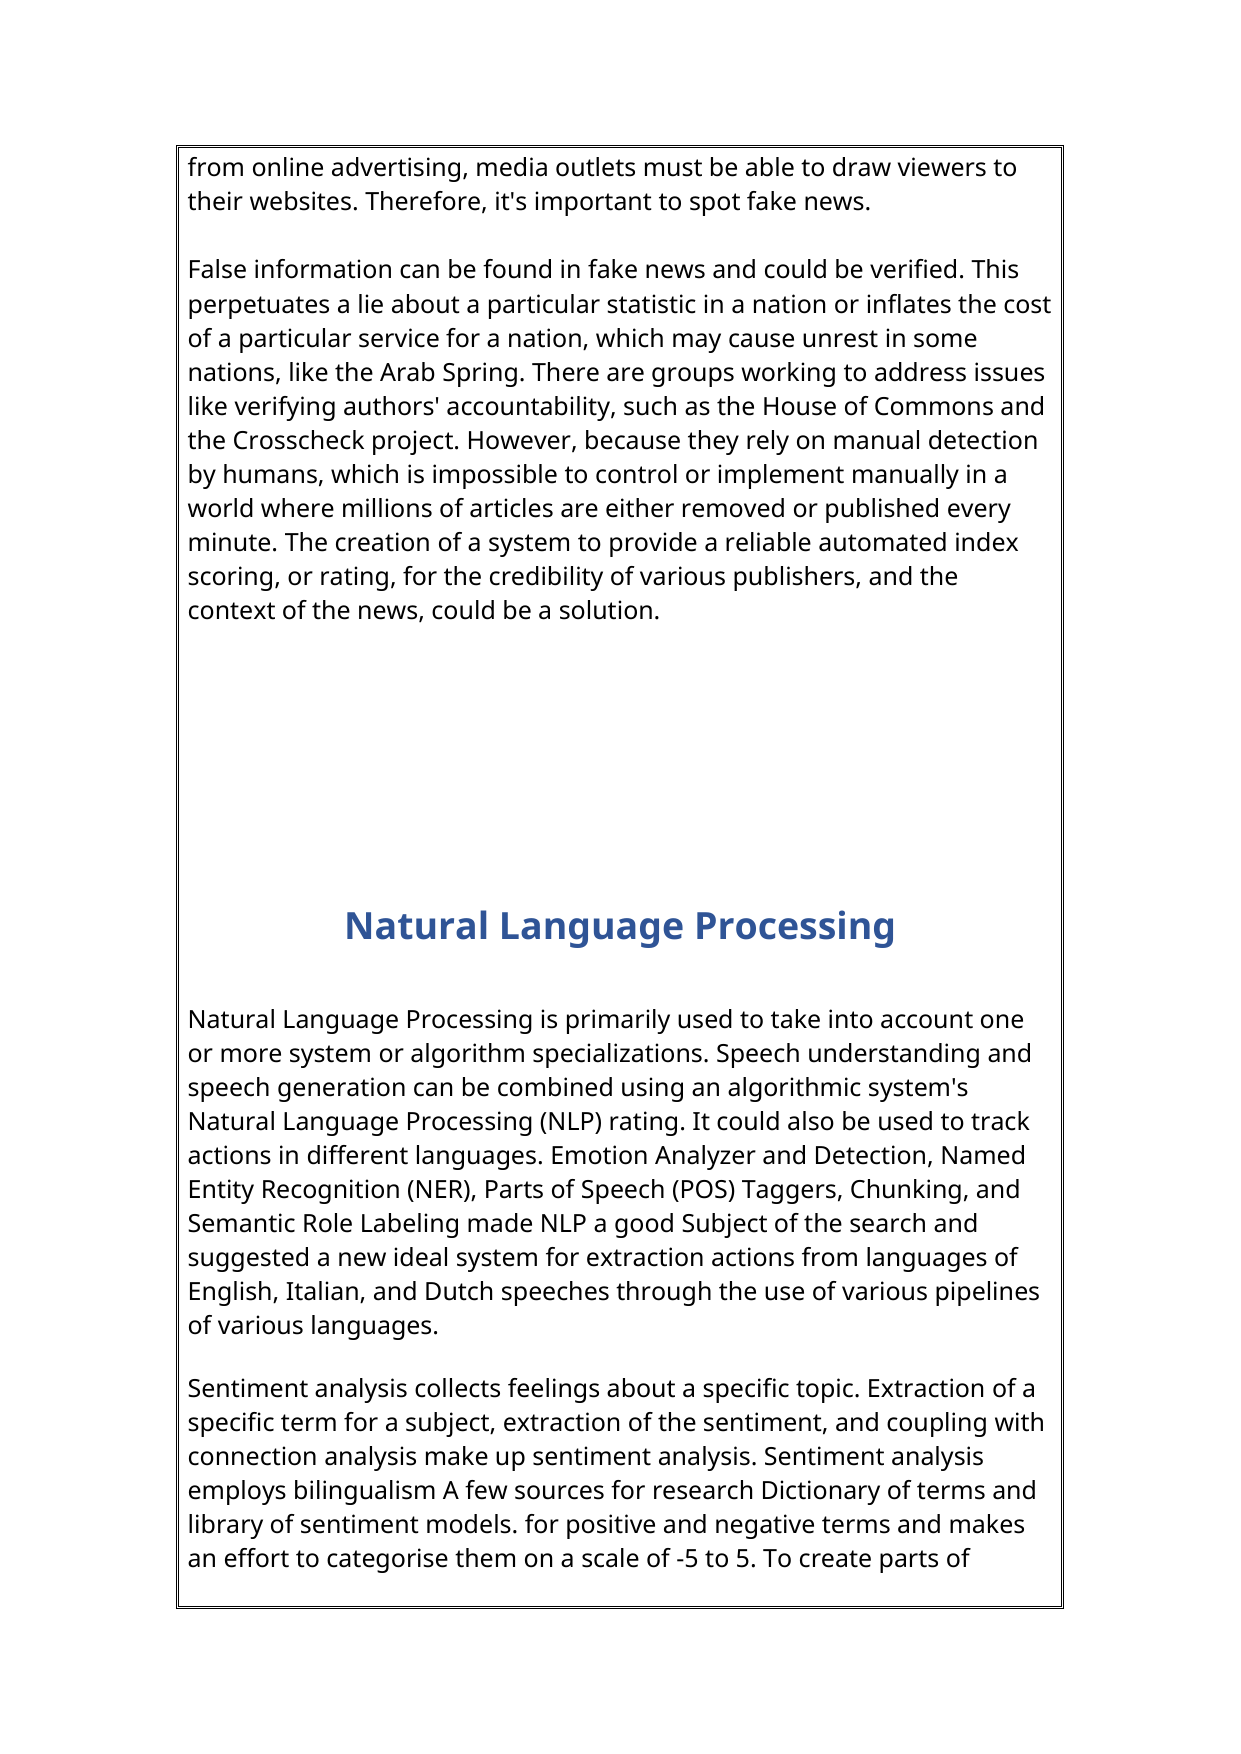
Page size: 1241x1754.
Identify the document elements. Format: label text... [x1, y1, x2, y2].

text Natural Language Processing is primarily used to take into account one or more system or algorithm specializations. Speech understanding and speech generation can be combined using an algorithmic system's Natural Language Processing (NLP) rating. It could also be used to track actions in different languages. Emotion Analyzer and Detection, Named Entity Recognition (NER), Parts of Speech (POS) Taggers, Chunking, and Semantic Role Labeling made NLP a good Subject of the search and suggested a new ideal system for extraction actions from languages of English, Italian, and Dutch speeches through the use of various pipelines of various languages. [187, 1001, 1053, 1342]
text False information can be found in fake news and could be verified. This perpetuates a lie about a particular statistic in a nation or inflates the cost of a particular service for a nation, which may cause unrest in some nations, like the Arab Spring. There are groups working to address issues like verifying authors' accountability, such as the House of Commons and the Crosscheck project. However, because they rely on manual detection by humans, which is impossible to control or implement manually in a world where millions of articles are either removed or published every minute. The creation of a system to provide a reliable automated index scoring, or rating, for the credibility of various publishers, and the context of the news, could be a solution. [187, 252, 1053, 627]
text Natural Language Processing [187, 899, 1053, 950]
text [187, 1371, 1053, 1575]
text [187, 150, 1053, 218]
